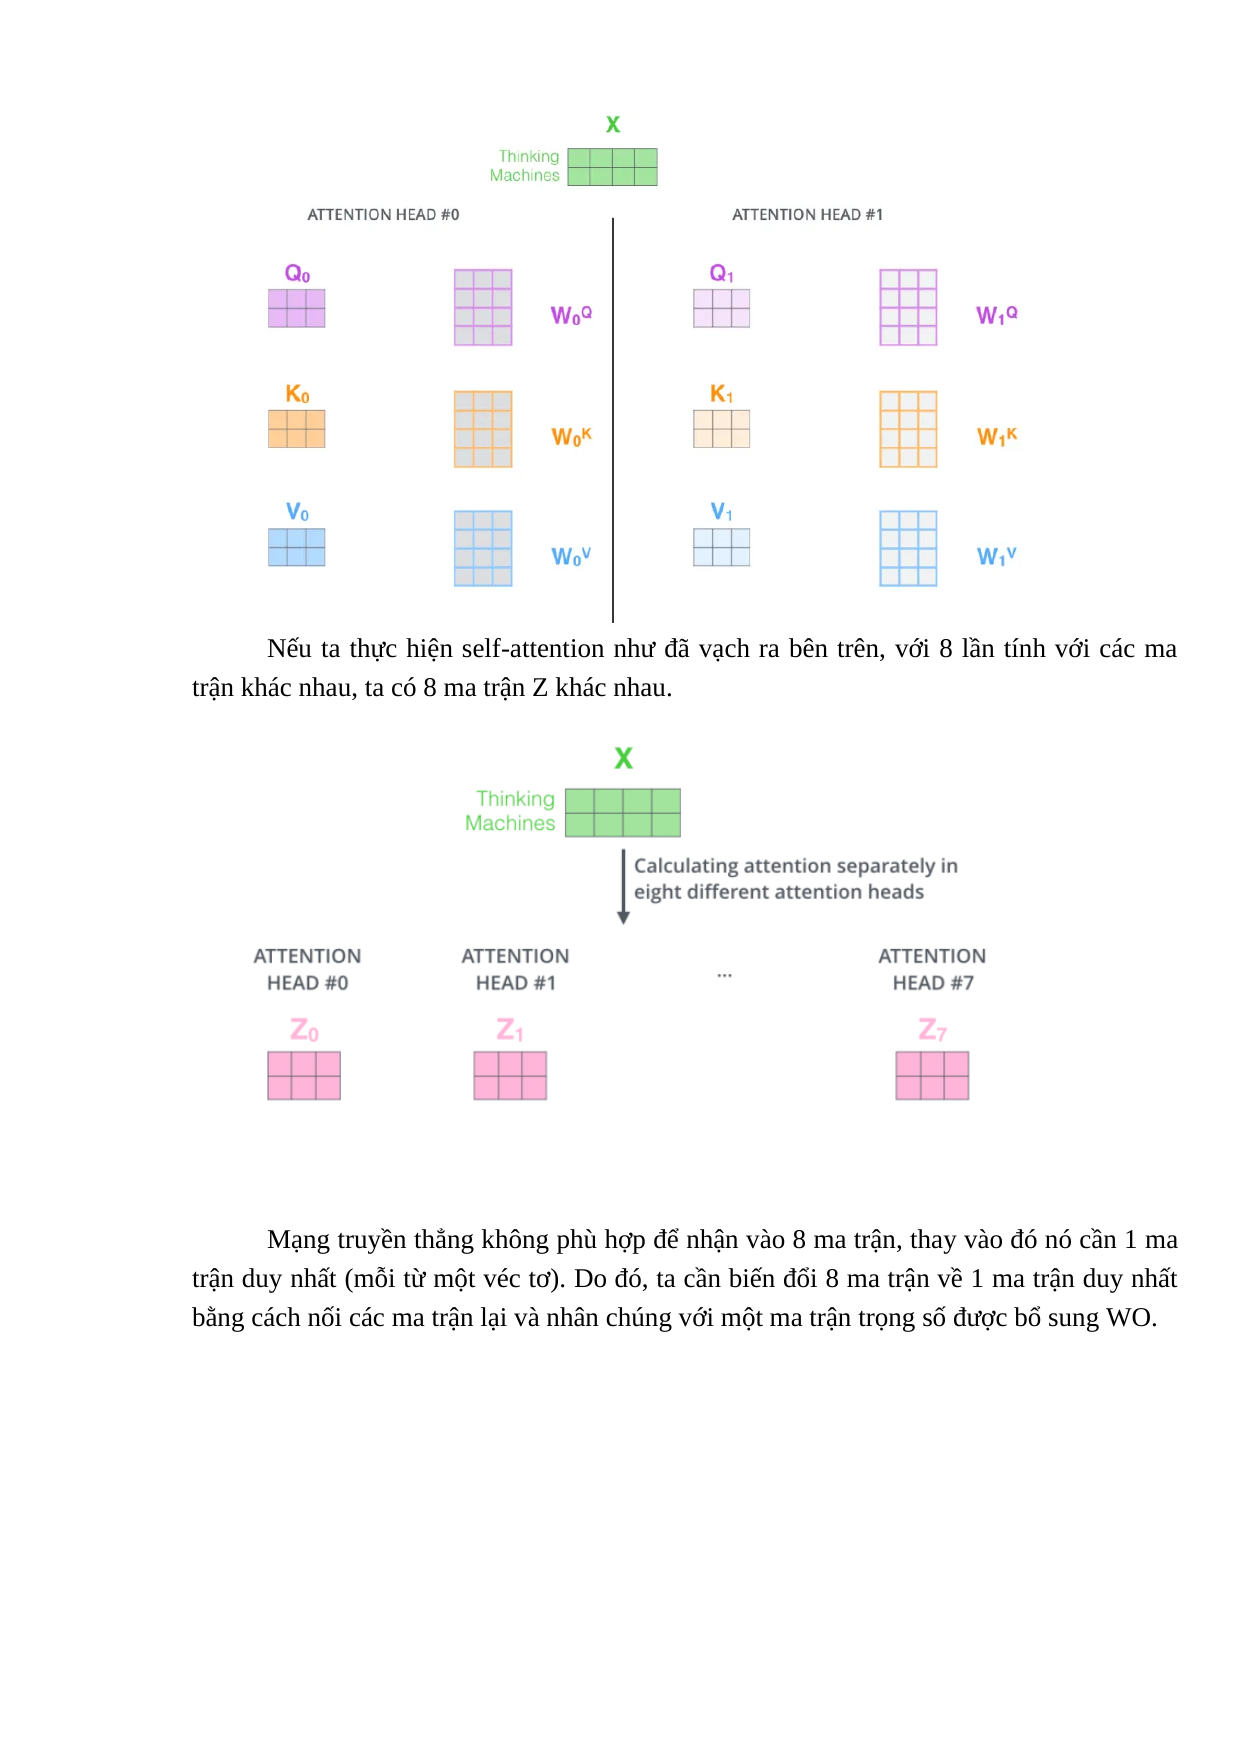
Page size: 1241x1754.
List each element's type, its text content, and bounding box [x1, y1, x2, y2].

subtitle Mạng truyền thẳng không phù hợp để nhận vào 8 ma trận, thay vào đó nó cần 1 ma trận duy nhất (mỗi từ một véc tơ). Do đó, ta cần biến đổi 8 ma trận về 1 ma trận duy nhất bằng cách nối các ma trận lại và nhân chúng với một ma trận trọng số được bổ sung WO. [192, 1223, 1180, 1332]
subtitle Nếu ta thực hiện self-attention như đã vạch ra bên trên, với 8 lần tính với các ma trận khác nhau, ta có 8 ma trận Z khác nhau. [192, 632, 1180, 702]
picture [191, 733, 1077, 1152]
picture [191, 105, 1077, 629]
